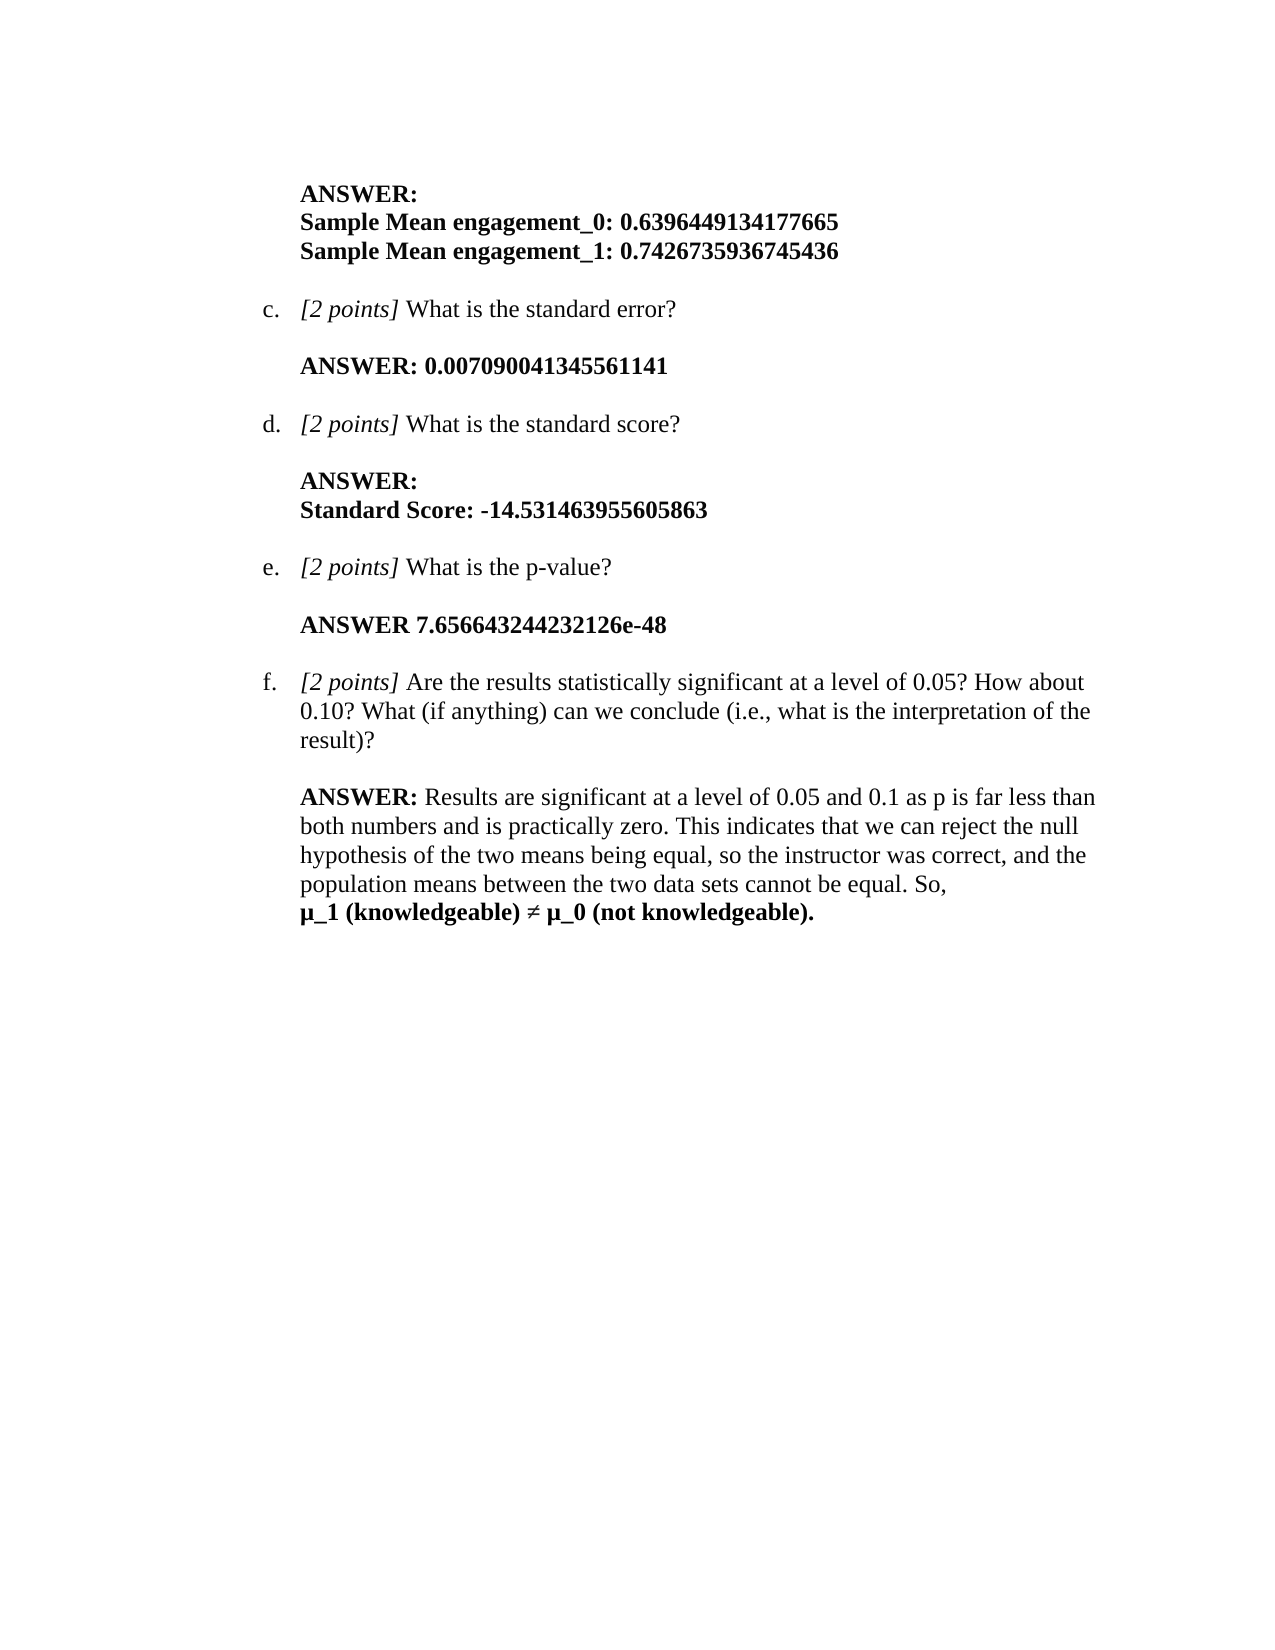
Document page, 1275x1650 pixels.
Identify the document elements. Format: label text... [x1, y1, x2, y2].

list Standard Score: -14.531463955605863 [300, 495, 1125, 524]
list [2 points] What is the standard error? [406, 294, 1125, 322]
list [2 points] What is the p-value? [262, 552, 1125, 581]
list Sample Mean engagement_1: 0.7426735936745436 [300, 236, 1125, 265]
list ANSWER 7.656643244232126e-48 [300, 610, 1125, 639]
list ANSWER: [300, 466, 1125, 495]
list [2 points] What is the standard score? [406, 409, 1125, 437]
list ANSWER: 0.007090041345561141 [300, 351, 1125, 380]
list [2 points] Are the results statistically significant at a level of 0.05? How about 0.10? What (if anything) can we conclude (i.e., what is the interpretation of the result)? [262, 667, 1125, 754]
list ANSWER: [300, 179, 1125, 207]
list Sample Mean engagement_0: 0.6396449134177665 [300, 207, 1125, 236]
text μ_1 (knowledgeable) ≠ μ_0 (not knowledgeable). [300, 897, 1125, 926]
text ANSWER: Results are significant at a level of 0.05 and 0.1 as p is far less than both numbers and is practically zero. This indicates that we can reject the null hypothesis of the two means being equal, so the instructor was correct, and the population means between the two data sets cannot be equal. So, [300, 782, 1125, 897]
